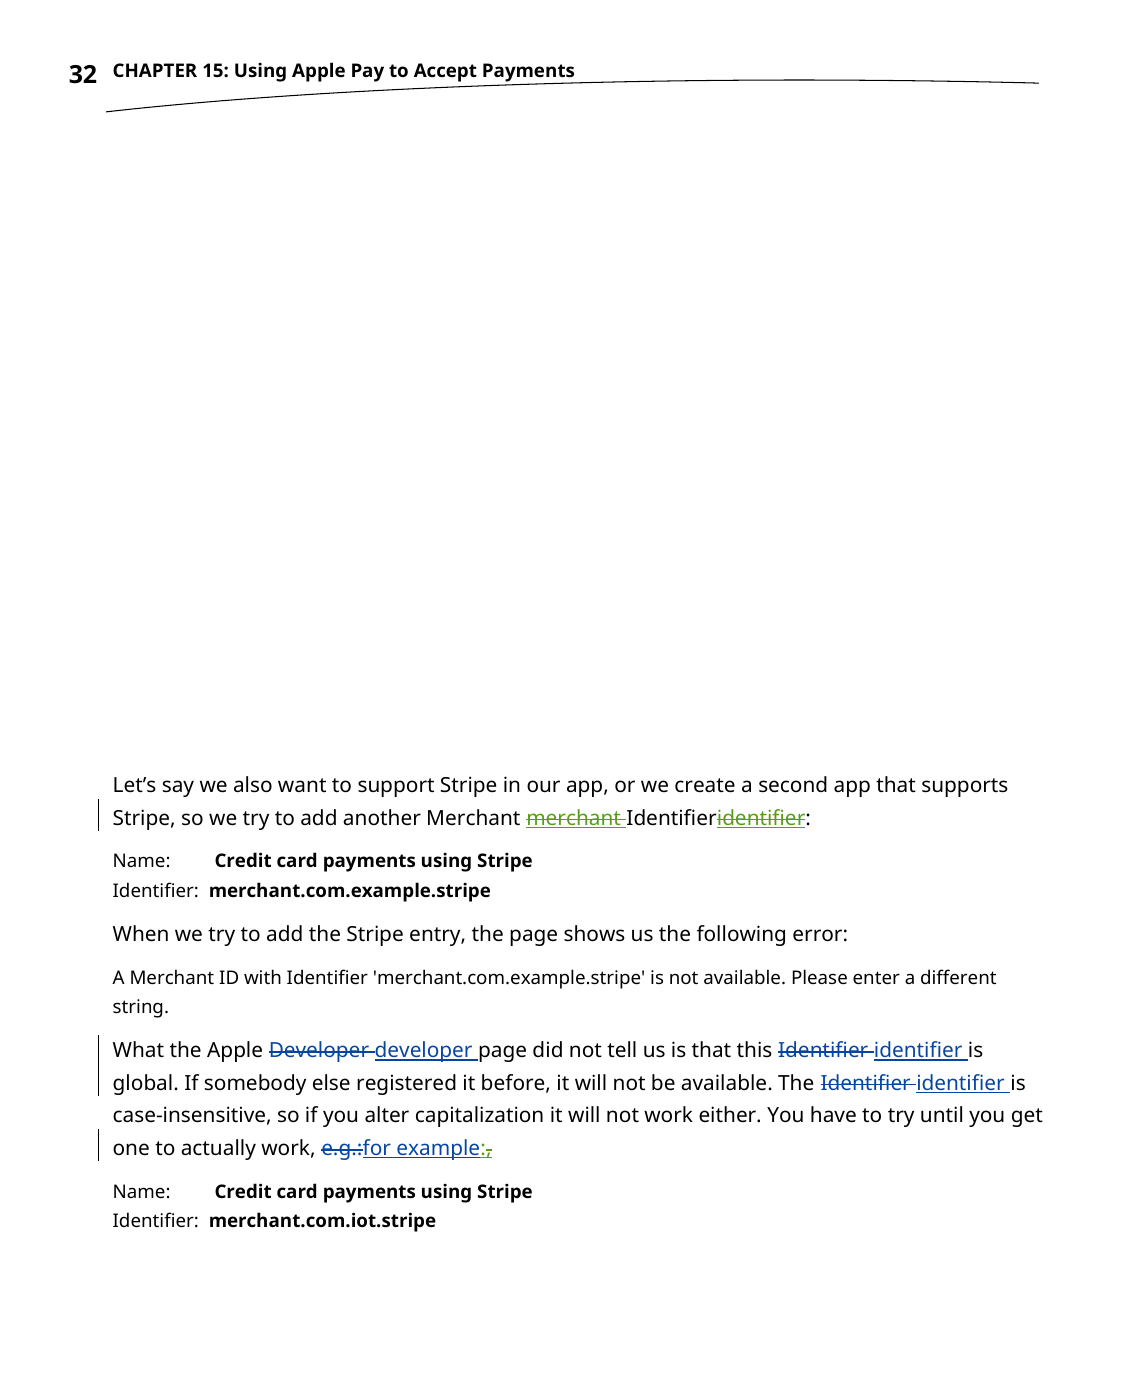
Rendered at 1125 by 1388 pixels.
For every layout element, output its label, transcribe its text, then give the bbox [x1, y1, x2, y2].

text Name: Credit card payments using Stripe [112, 848, 1050, 873]
text Identifier: merchant.com.iot.stripe [112, 1207, 1050, 1233]
text Name: Credit card payments using Stripe [112, 1178, 1050, 1203]
text Let’s say we also want to support Stripe in our app, or we create a second app that supports Stripe, so we try to add another Merchant Identifier: [112, 169, 1050, 831]
text When we try to add the Stripe entry, the page shows us the following error: [112, 919, 1050, 947]
text Identifier: merchant.com.example.stripe [112, 877, 1050, 903]
text A Merchant ID with Identifier 'merchant.com.example.stripe' is not available. Please enter a different string. [112, 964, 1050, 1019]
text What the Apple page did not tell us is that this is global. If somebody else registered it before, it will not be available. The is case-insensitive, so if you alter capitalization it will not work either. You have to try until you get one to actually work, [112, 1035, 1050, 1161]
